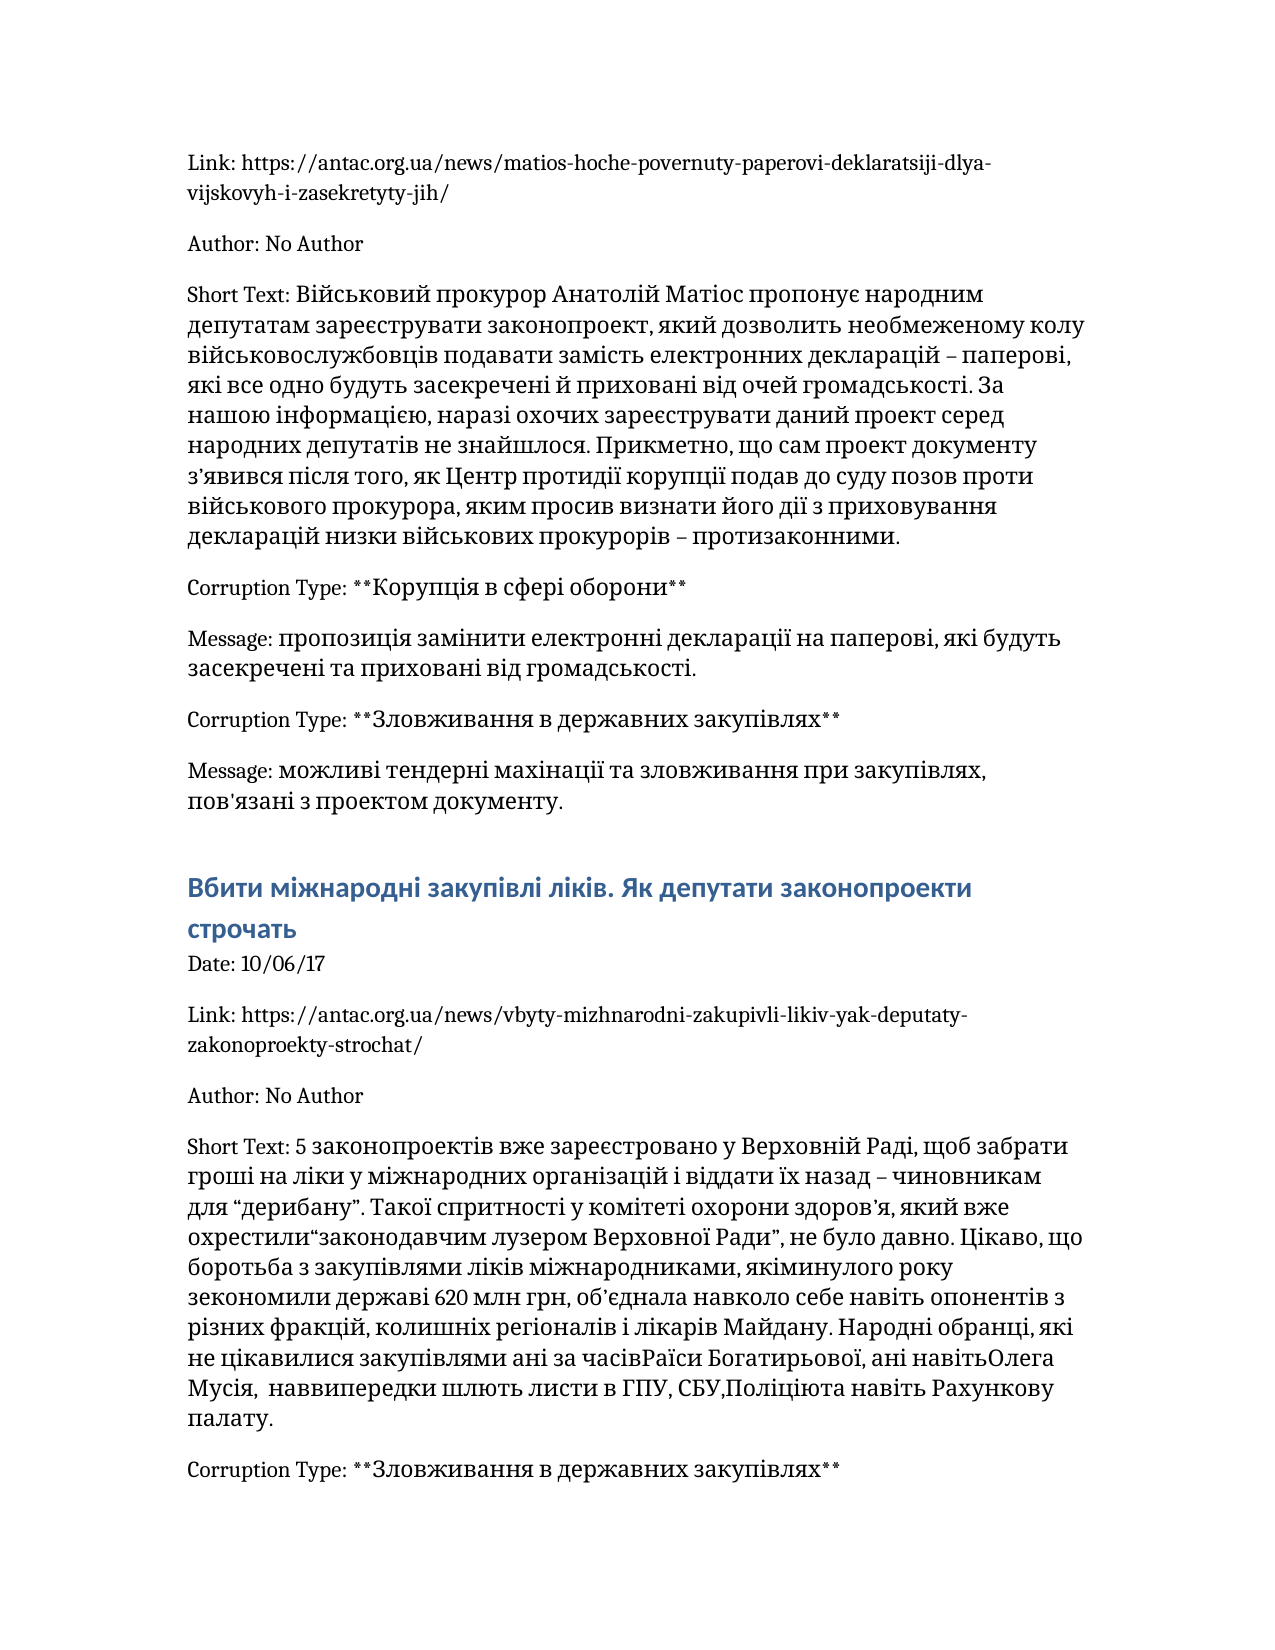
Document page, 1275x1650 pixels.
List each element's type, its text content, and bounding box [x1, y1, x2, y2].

text Short Text: Військовий прокурор Анатолій Матіос пропонує народним депутатам зареєструвати законопроект, який дозволить необмеженому колу військовослужбовців подавати замість електронних декларацій – паперові, які все одно будуть засекречені й приховані від очей громадськості. За нашою інформацією, наразі охочих зареєструвати даний проект серед народних депутатів не знайшлося. Прикметно, що сам проект документу з’явився після того, як Центр протидії корупції подав до суду позов проти військового прокурора, яким просив визнати його дії з приховування декларацій низки військових прокурорів – протизаконними. [187, 282, 1087, 550]
text Link: https://antac.org.ua/news/vbyty-mizhnarodni-zakupivli-likiv-yak-deputaty-zakonoproekty-strochat/ [187, 1002, 1087, 1058]
text Short Text: 5 законопроектів вже зареєстровано у Верховній Раді, щоб забрати гроші на ліки у міжнародних організацій і віддати їх назад – чиновникам для “дерибану”. Такої спритності у комітеті охорони здоров’я, який вже охрестили“законодавчим лузером Верховної Ради”, не було давно. Цікаво, що боротьба з закупівлями ліків міжнародниками, якіминулого року зекономили державі 620 млн грн, об’єднала навколо себе навіть опонентів з різних фракцій, колишніх регіоналів і лікарів Майдану. Народні обранці, які не цікавилися закупівлями ані за часівРаїси Богатирьової, ані навітьОлега Мусія, наввипередки шлють листи в ГПУ, СБУ,Поліціюта навіть Рахункову палату. [187, 1134, 1087, 1432]
text Link: https://antac.org.ua/news/matios-hoche-povernuty-paperovi-deklaratsiji-dlya-vijskovyh-i-zasekretyty-jih/ [187, 150, 1087, 207]
text Author: No Author [187, 1083, 1087, 1109]
text Date: 10/06/17 [187, 951, 1087, 977]
text Author: No Author [187, 231, 1087, 258]
text Message: можливі тендерні махінації та зловживання при закупівлях, пов'язані з проектом документу. [187, 758, 1087, 815]
text Corruption Type: **Корупція в сфері оборони** [187, 575, 1087, 601]
text Corruption Type: **Зловживання в державних закупівлях** [187, 707, 1087, 734]
subtitle Вбити міжнародні закупівлі ліків. Як депутати законопроекти строчать [187, 869, 1087, 945]
text Corruption Type: **Зловживання в державних закупівлях** [187, 1457, 1087, 1483]
text Message: пропозиція замінити електронні декларації на паперові, які будуть засекречені та приховані від громадськості. [187, 626, 1087, 683]
